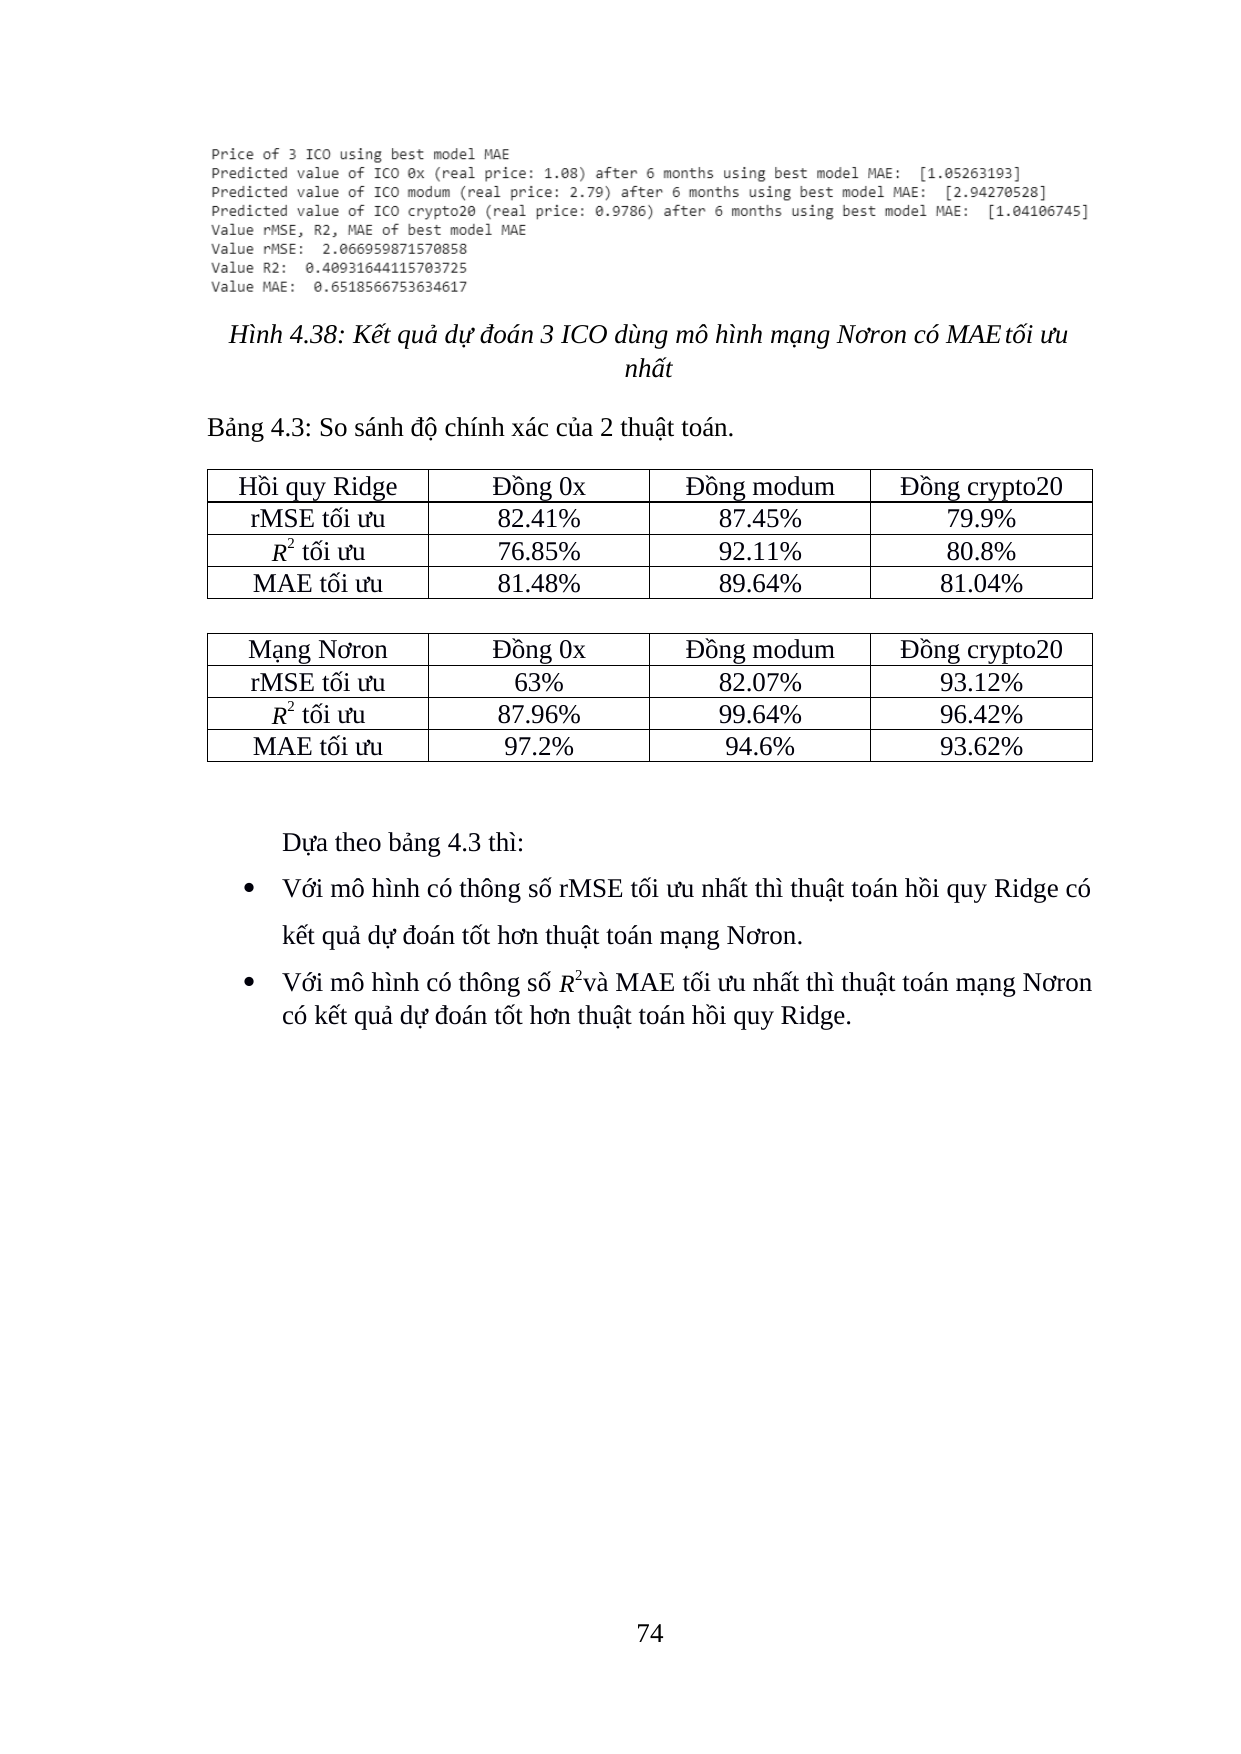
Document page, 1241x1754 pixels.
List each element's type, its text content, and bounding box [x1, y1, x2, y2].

list Dựa theo bảng 4.3 thì: [282, 826, 1092, 857]
table_cell tối ưu [208, 535, 428, 566]
list Với mô hình có thông số và MAE tối ưu nhất thì thuật toán mạng Nơron có kết quả dự đoán tốt hơn thuật toán hồi quy Ridge. [244, 966, 1092, 1031]
table_header Hồi quy Ridge [208, 470, 428, 501]
table_header Đồng modum [650, 634, 870, 665]
table_header Đồng 0x [429, 470, 649, 501]
table_cell MAE tối ưu [208, 730, 428, 761]
table_cell 93.12% [871, 666, 1092, 697]
table_cell 87.45% [650, 503, 870, 533]
table_cell 99.64% [650, 698, 870, 729]
table_cell 82.07% [650, 666, 870, 697]
table_cell MAE tối ưu [208, 567, 428, 598]
table_cell 63% [429, 666, 649, 697]
table_cell tối ưu [208, 698, 428, 729]
table_header Đồng crypto20 [871, 470, 1092, 501]
table_cell 80.8% [871, 535, 1092, 566]
list Với mô hình có thông số rMSE tối ưu nhất thì thuật toán hồi quy Ridge có kết quả dự đoán tốt hơn thuật toán mạng Nơron. [244, 872, 1092, 950]
table_cell 81.48% [429, 567, 649, 598]
table_header Đồng 0x [429, 634, 649, 665]
table_header Đồng modum [650, 470, 870, 501]
table_cell 87.96% [429, 698, 649, 729]
table_header Đồng crypto20 [871, 634, 1092, 665]
subtitle Hình 4.38: Kết quả dự đoán 3 ICO dùng mô hình mạng Nơron có MAEtối ưu nhất [207, 318, 1092, 383]
table_cell 79.9% [871, 503, 1092, 533]
table_cell 94.6% [650, 730, 870, 761]
table_cell rMSE tối ưu [208, 503, 428, 533]
table_cell 97.2% [429, 730, 649, 761]
table_cell 93.62% [871, 730, 1092, 761]
table_cell rMSE tối ưu [208, 666, 428, 697]
table_cell 92.11% [650, 535, 870, 566]
table_cell 96.42% [871, 698, 1092, 729]
table_cell 76.85% [429, 535, 649, 566]
table_cell 81.04% [871, 567, 1092, 598]
subtitle Bảng 4.3: So sánh độ chính xác của 2 thuật toán. [207, 411, 1092, 442]
table_header Mạng Nơron [208, 634, 428, 665]
table_cell 82.41% [429, 503, 649, 533]
picture [206, 147, 1093, 304]
table_cell 89.64% [650, 567, 870, 598]
